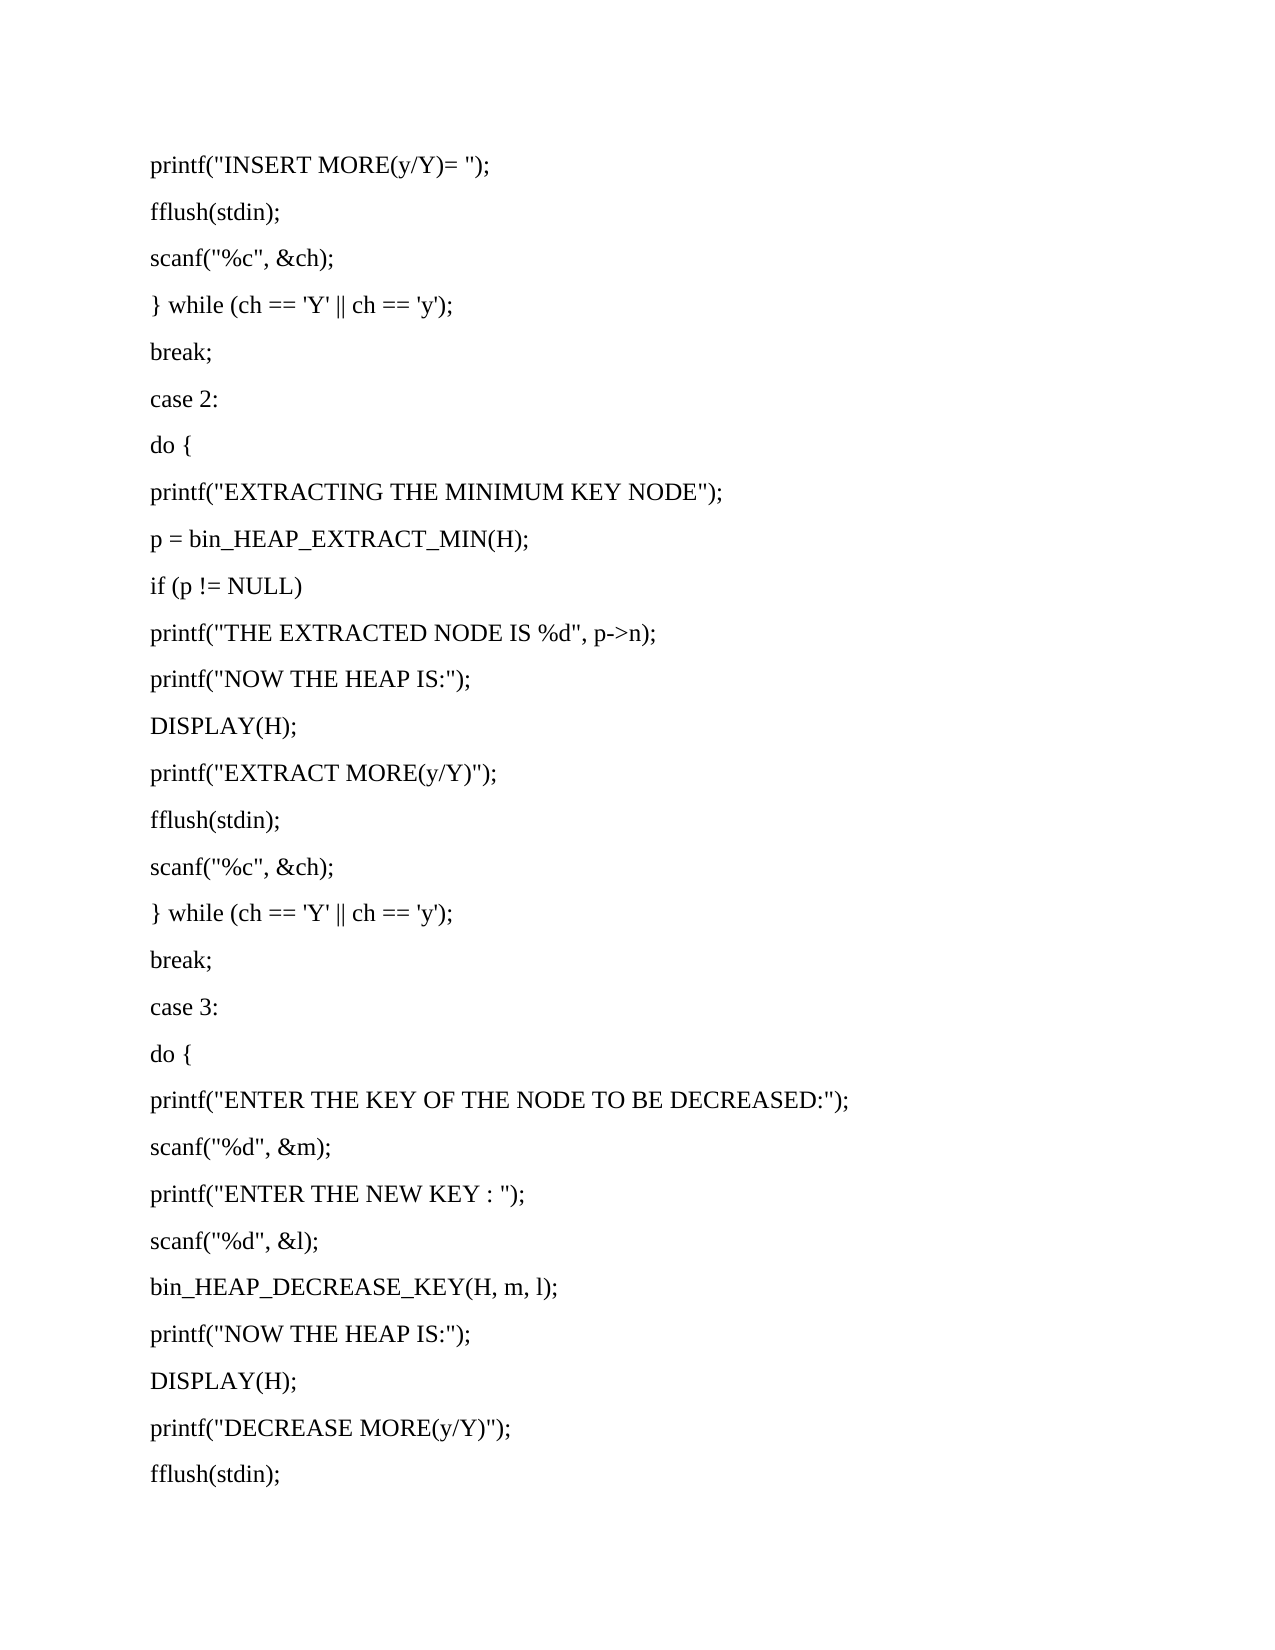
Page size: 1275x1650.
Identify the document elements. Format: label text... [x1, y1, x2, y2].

text printf("NOW THE HEAP IS:"); [150, 664, 1125, 693]
text printf("NOW THE HEAP IS:"); [150, 1319, 1125, 1348]
text break; [150, 945, 1125, 974]
text if (p != NULL) [150, 571, 1125, 600]
text fflush(stdin); [150, 197, 1125, 226]
text do { [150, 431, 1125, 459]
text } while (ch == 'Y' || ch == 'y'); [150, 290, 1125, 319]
text printf("ENTER THE NEW KEY : "); [150, 1179, 1125, 1208]
text fflush(stdin); [150, 805, 1125, 833]
text printf("DECREASE MORE(y/Y)"); [150, 1413, 1125, 1442]
text printf("EXTRACTING THE MINIMUM KEY NODE"); [150, 477, 1125, 506]
text scanf("%c", &ch); [150, 852, 1125, 880]
text scanf("%d", &l); [150, 1226, 1125, 1254]
text case 3: [150, 992, 1125, 1021]
text DISPLAY(H); [150, 711, 1125, 740]
text printf("EXTRACT MORE(y/Y)"); [150, 758, 1125, 787]
text printf("INSERT MORE(y/Y)= "); [150, 150, 1125, 179]
text p = bin_HEAP_EXTRACT_MIN(H); [150, 524, 1125, 553]
text scanf("%d", &m); [150, 1132, 1125, 1161]
text } while (ch == 'Y' || ch == 'y'); [150, 898, 1125, 927]
text case 2: [150, 384, 1125, 413]
text fflush(stdin); [150, 1459, 1125, 1488]
text do { [150, 1039, 1125, 1067]
text scanf("%c", &ch); [150, 243, 1125, 272]
text printf("ENTER THE KEY OF THE NODE TO BE DECREASED:"); [150, 1085, 1125, 1114]
text DISPLAY(H); [150, 1366, 1125, 1395]
text break; [150, 337, 1125, 366]
text printf("THE EXTRACTED NODE IS %d", p->n); [150, 618, 1125, 646]
text bin_HEAP_DECREASE_KEY(H, m, l); [150, 1272, 1125, 1301]
